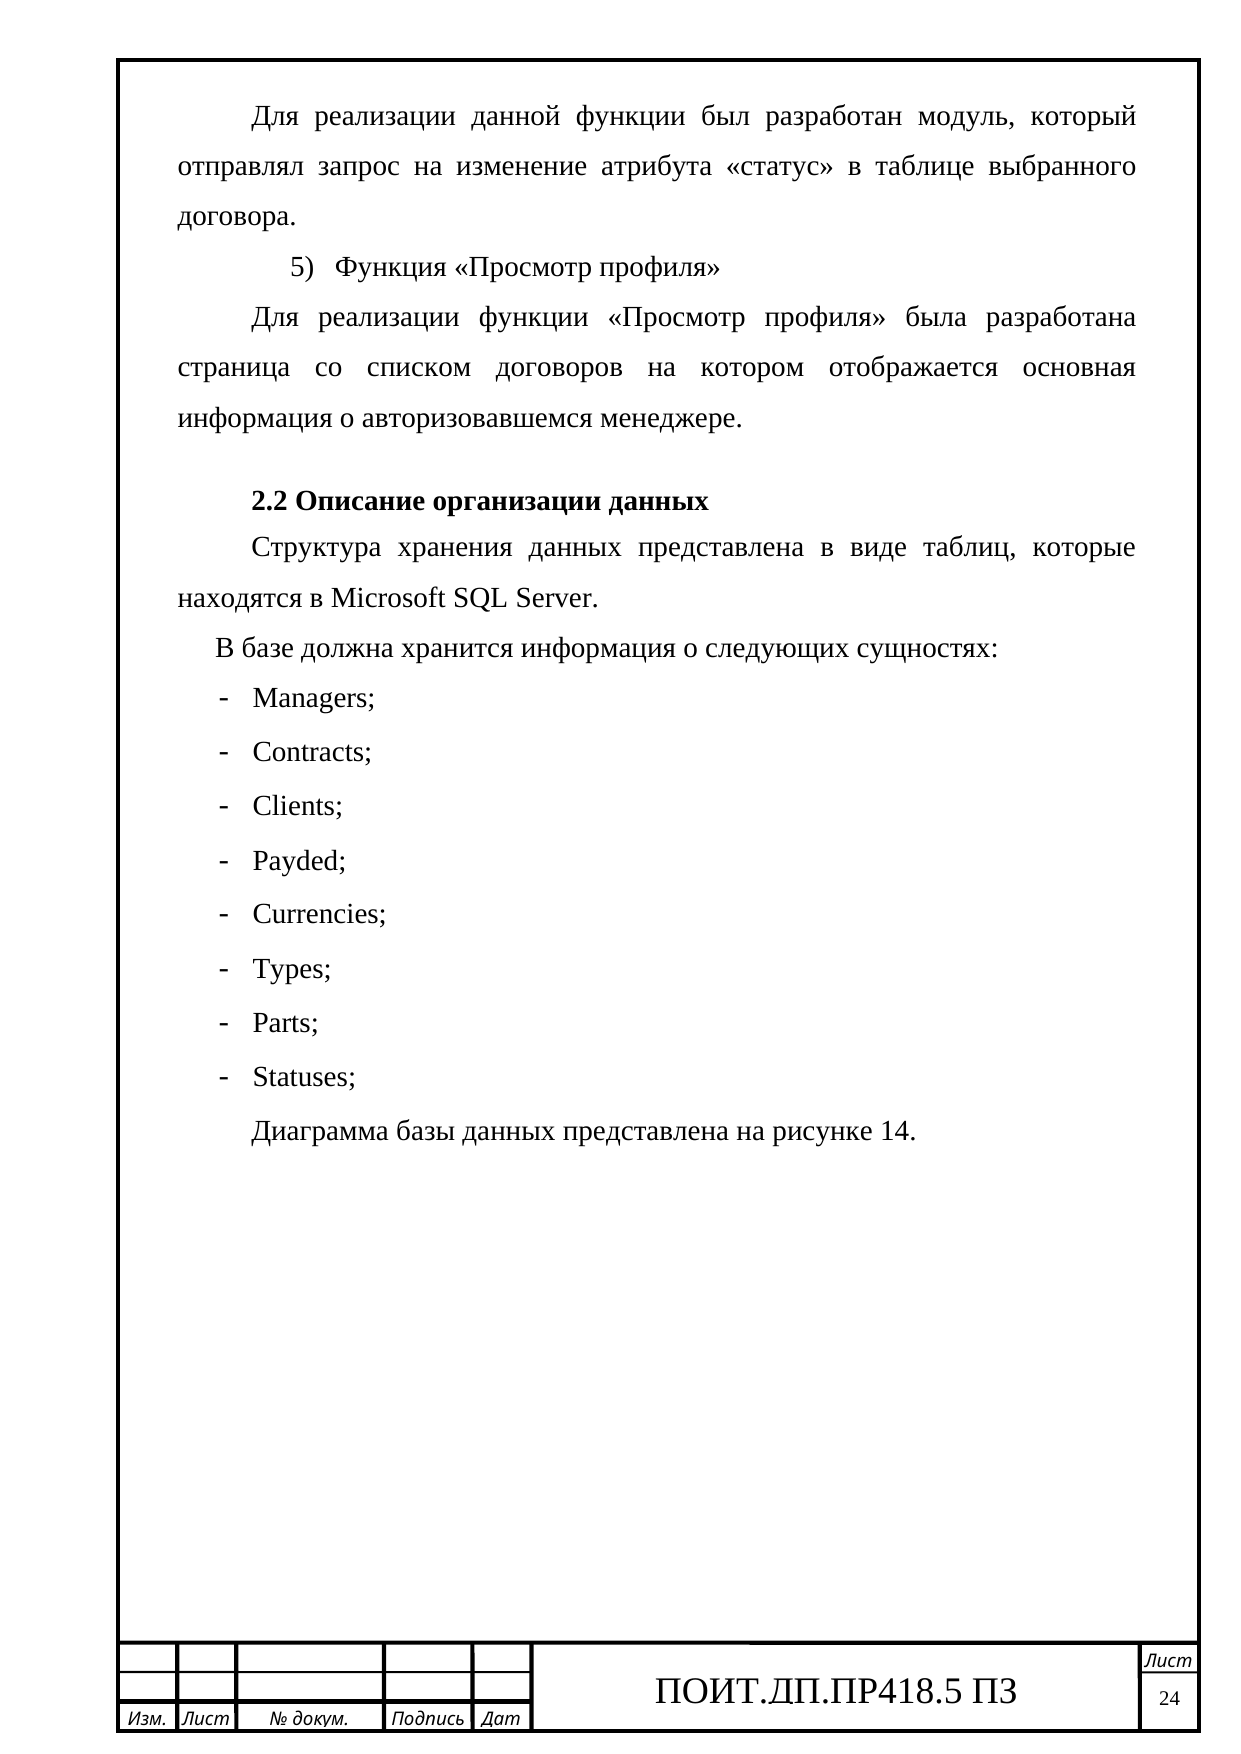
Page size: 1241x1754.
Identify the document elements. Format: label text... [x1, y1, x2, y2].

list Managers; [215, 680, 1137, 716]
list Statuses; [215, 1059, 1137, 1095]
list Types; [215, 951, 1137, 987]
list Currencies; [215, 897, 1137, 933]
list Contracts; [215, 734, 1137, 771]
list Функция «Просмотр профиля» [290, 249, 1137, 282]
list Parts; [215, 1005, 1137, 1041]
subtitle 2.2 Описание организации данных [177, 483, 1137, 517]
text Для реализации функции «Просмотр профиля» была разработана страница со списком договоров на котором отображается основная информация о авторизовавшемся менеджере. [177, 299, 1137, 433]
text В базе должна хранится информация о следующих сущностях: [177, 630, 1137, 664]
list Payded; [215, 843, 1137, 879]
text Структура хранения данных представлена в виде таблиц, которые находятся в Microsoft SQL Server. [177, 529, 1137, 613]
list Clients; [215, 788, 1137, 824]
text Для реализации данной функции был разработан модуль, который отправлял запрос на изменение атрибута «статус» в таблице выбранного договора. [177, 98, 1137, 232]
text Диаграмма базы данных представлена на рисунке 14. [251, 1113, 1137, 1146]
